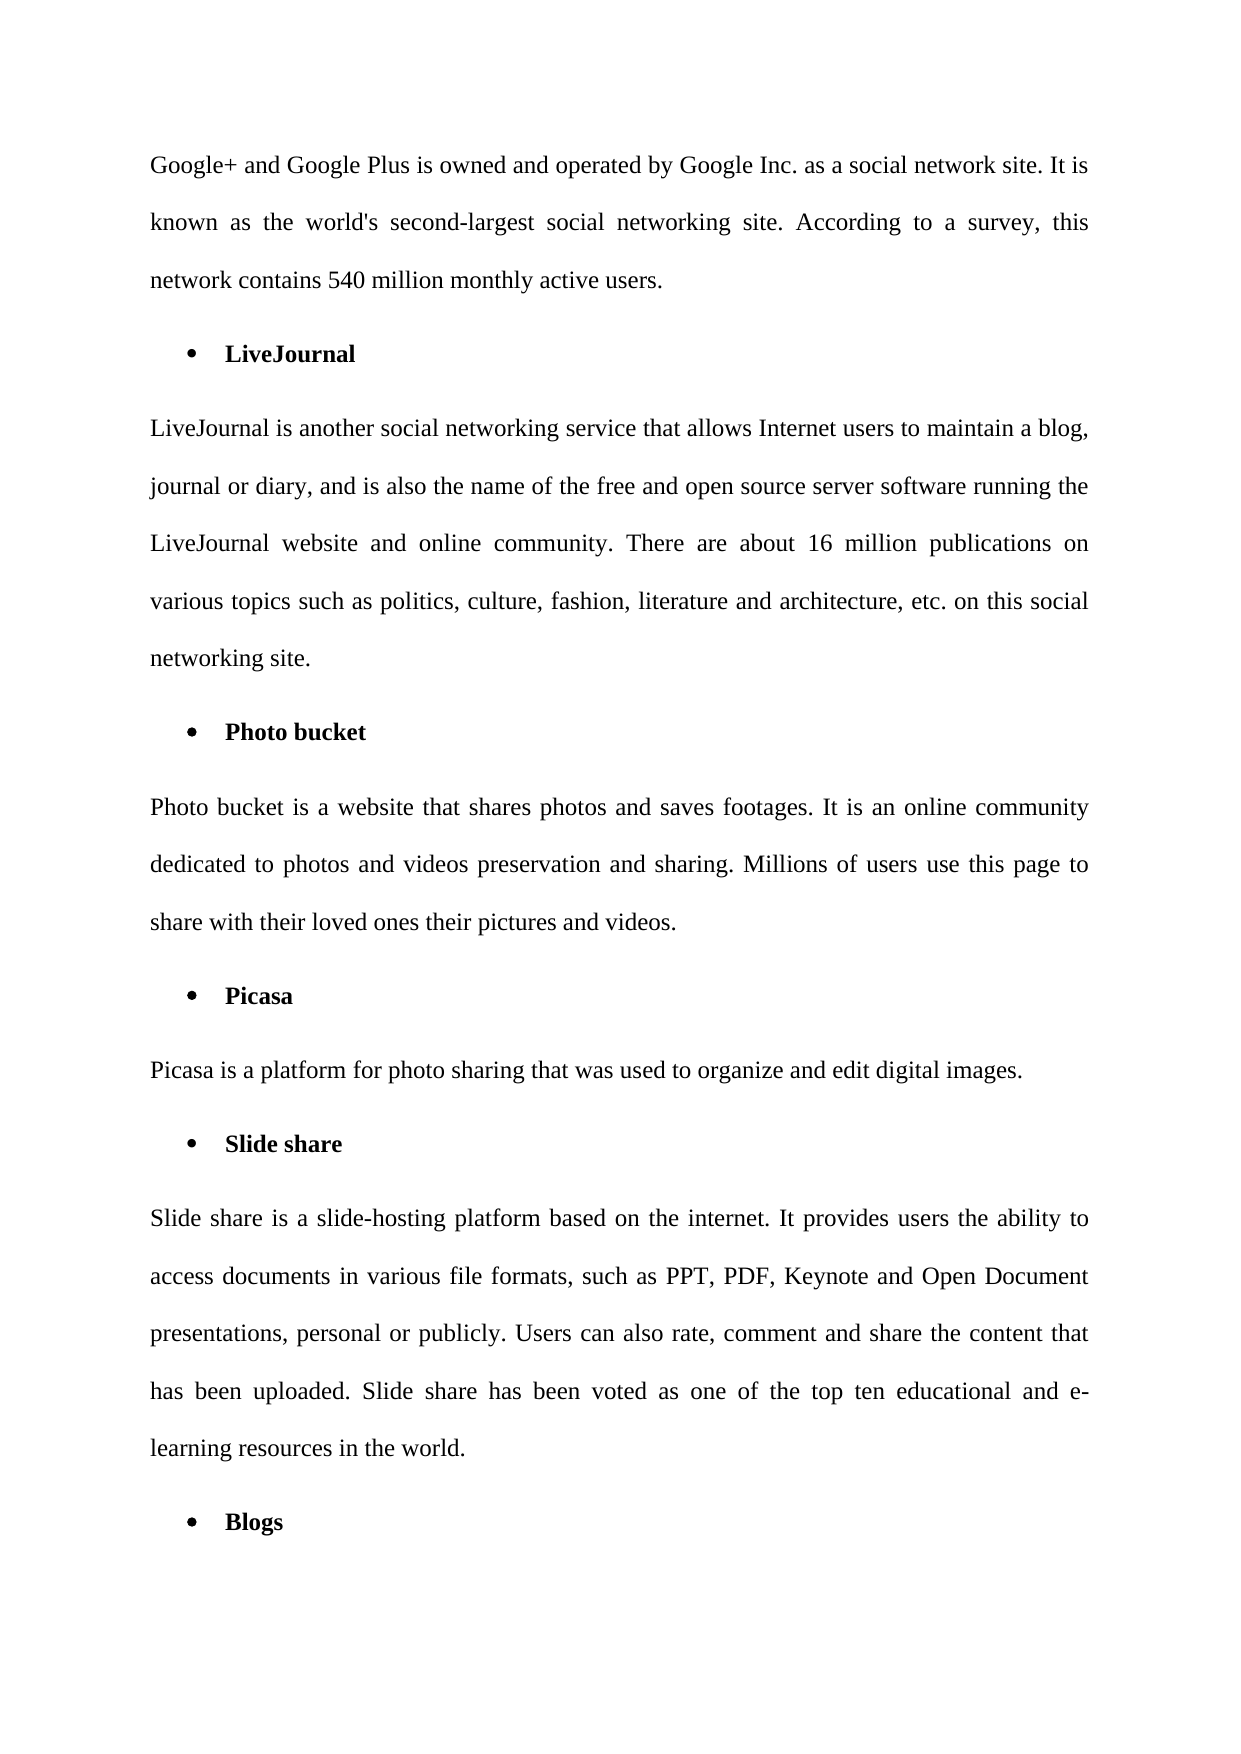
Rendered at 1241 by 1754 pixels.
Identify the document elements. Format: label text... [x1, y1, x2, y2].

text Slide share is a slide-hosting platform based on the internet. It provides users the ability to access documents in various file formats, such as PPT, PDF, Keynote and Open Document presentations, personal or publicly. Users can also rate, comment and share the content that has been uploaded. Slide share has been voted as one of the top ten educational and e-learning resources in the world. [150, 1203, 1090, 1462]
text LiveJournal is another social networking service that allows Internet users to maintain a blog, journal or diary, and is also the name of the free and open source server software running the LiveJournal website and online community. There are about 16 million publications on various topics such as politics, culture, fashion, literature and architecture, etc. on this social networking site. [150, 413, 1090, 672]
text Picasa is a platform for photo sharing that was used to organize and edit digital images. [150, 1055, 1090, 1084]
list LiveJournal [187, 339, 1090, 368]
list Picasa [187, 981, 1090, 1009]
list Blogs [187, 1507, 1090, 1536]
text Photo bucket is a website that shares photos and saves footages. It is an online community dedicated to photos and videos preservation and sharing. Millions of users use this page to share with their loved ones their pictures and videos. [150, 792, 1090, 935]
text Google+ and Google Plus is owned and operated by Google Inc. as a social network site. It is known as the world's second-largest social networking site. According to a survey, this network contains 540 million monthly active users. [150, 150, 1090, 294]
list Slide share [187, 1129, 1090, 1158]
list Photo bucket [187, 717, 1090, 746]
